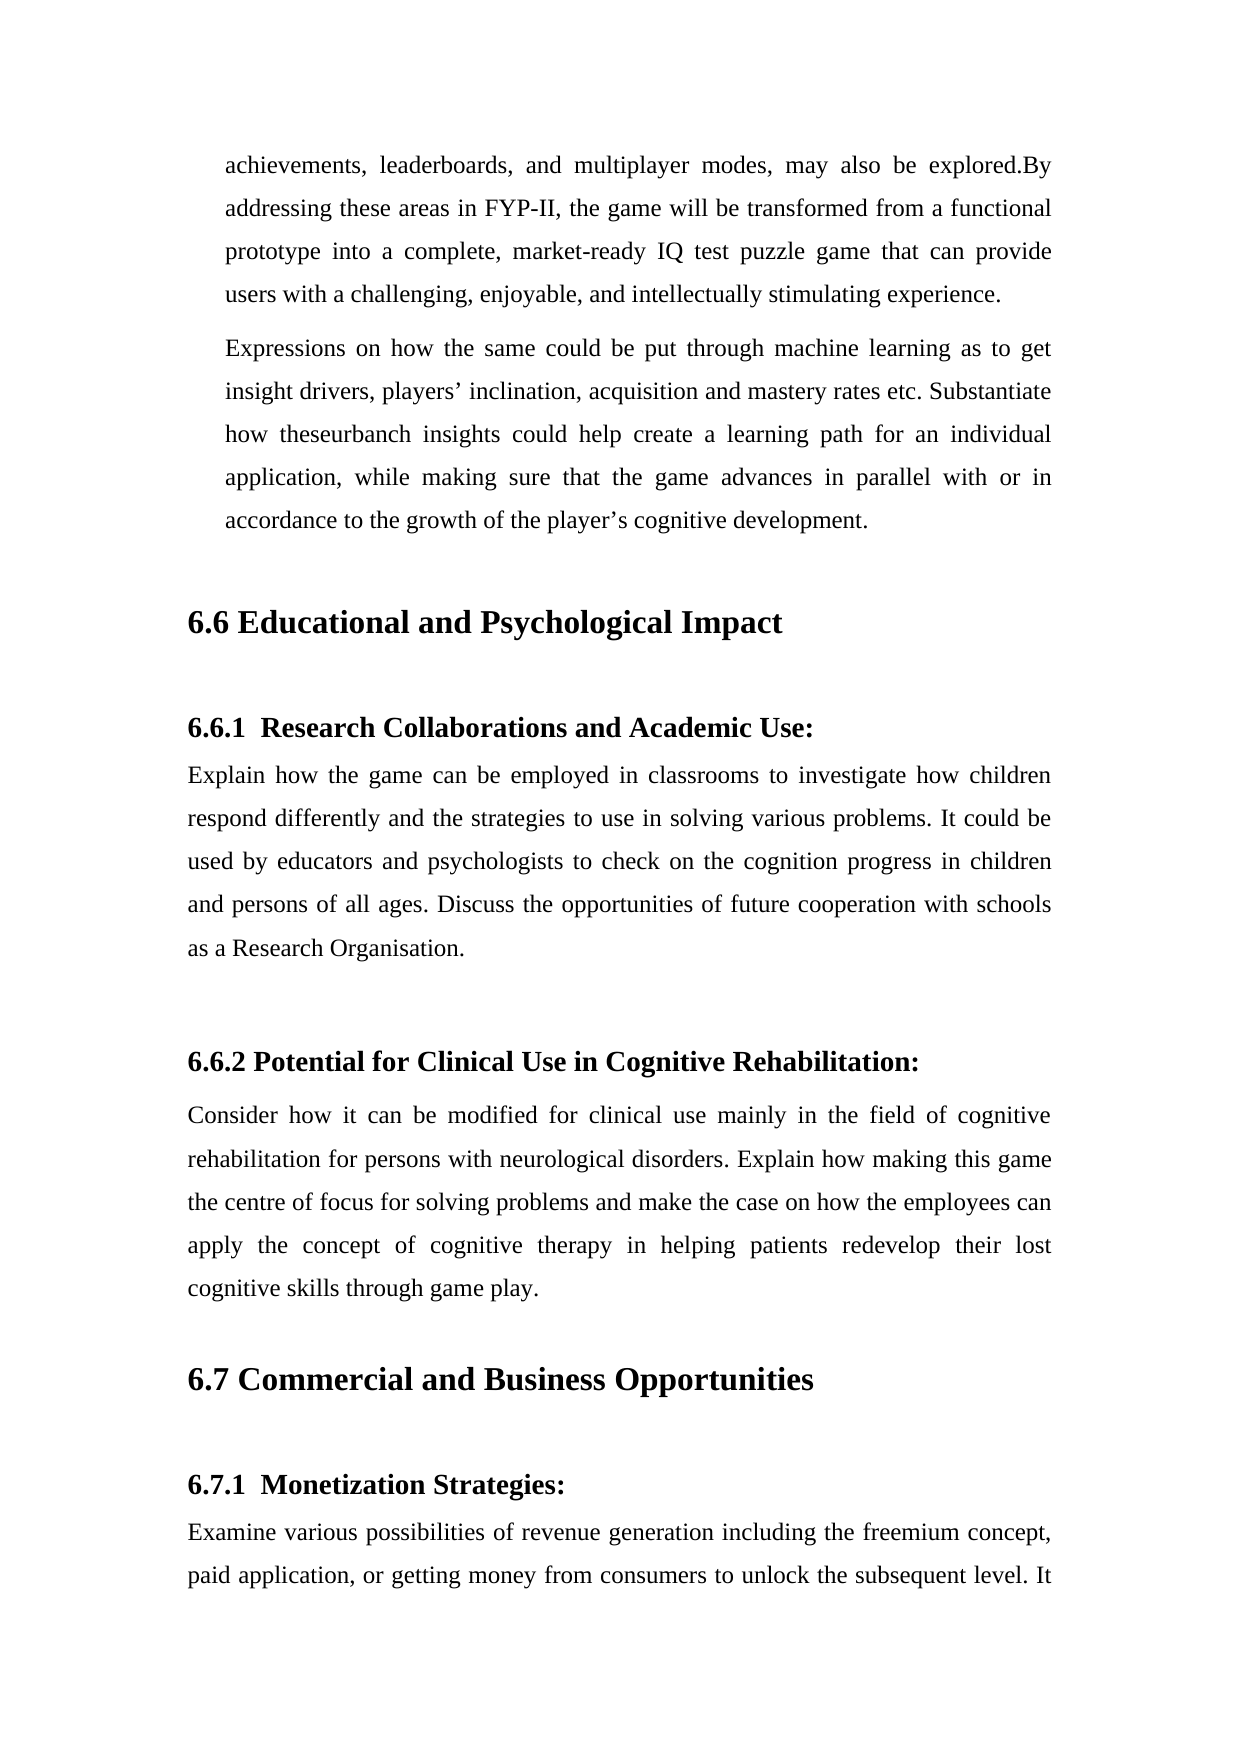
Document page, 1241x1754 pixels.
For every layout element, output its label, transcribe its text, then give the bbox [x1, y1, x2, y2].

text 6.6.1 Research Collaborations and Academic Use: [187, 710, 1053, 743]
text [225, 150, 1053, 308]
text 6.7.1 Monetization Strategies: [187, 1467, 1053, 1501]
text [187, 1517, 1053, 1589]
text Consider how it can be modified for clinical use mainly in the field of cognitive rehabilitation for persons with neurological disorders. Explain how making this game the centre of focus for solving problems and make the case on how the employees can apply the concept of cognitive therapy in helping patients redevelop their lost cognitive skills through game play. [187, 1101, 1053, 1302]
text Expressions on how the same could be put through machine learning as to get insight drivers, players’ inclination, acquisition and mastery rates etc. Substantiate how theseurbanch insights could help create a learning path for an individual application, while making sure that the game advances in parallel with or in accordance to the growth of the player’s cognitive development. [225, 333, 1053, 534]
text 6.6 Educational and Psychological Impact [187, 602, 1053, 640]
subtitle 6.6.2 Potential for Clinical Use in Cognitive Rehabilitation: [187, 1044, 1053, 1077]
text Explain how the game can be employed in classrooms to investigate how children respond differently and the strategies to use in solving various problems. It could be used by educators and psychologists to check on the cognition progress in children and persons of all ages. Discuss the opportunities of future cooperation with schools as a Research Organisation. [187, 760, 1053, 961]
text 6.7 Commercial and Business Opportunities [187, 1359, 1053, 1398]
